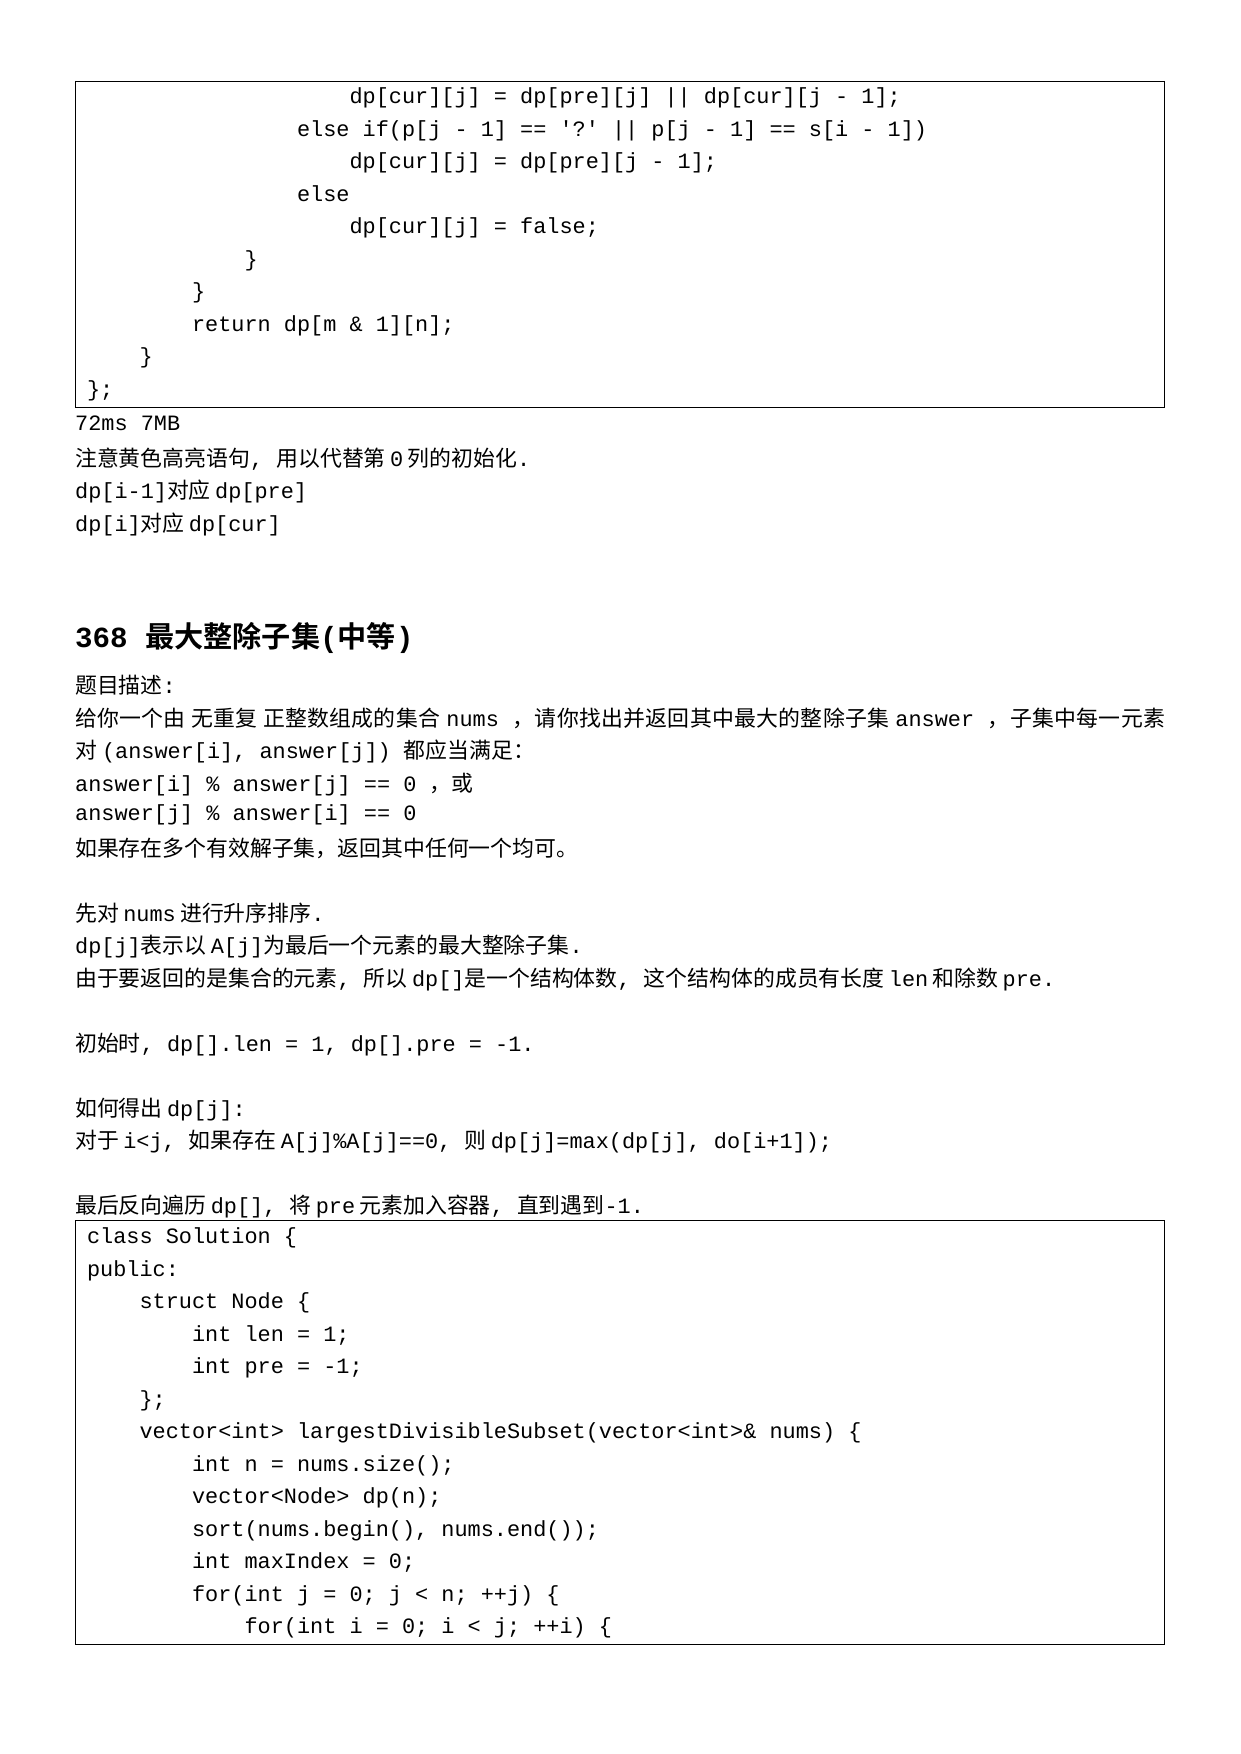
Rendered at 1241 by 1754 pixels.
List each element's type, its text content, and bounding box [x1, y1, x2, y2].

text 如何得出dp[j]: [75, 1090, 1165, 1123]
text dp[i]对应dp[cur] [75, 505, 1165, 538]
text 先对nums进行升序排序. [75, 895, 1165, 928]
text 对于i<j, 如果存在A[j]%A[j]==0, 则dp[j]=max(dp[j], do[i+1]); [75, 1123, 1165, 1155]
text 题目描述: [75, 668, 1165, 700]
text dp[i-1]对应dp[pre] [75, 473, 1165, 505]
text answer[j] % answer[i] == 0 [75, 798, 1165, 830]
subtitle 368 最大整除子集(中等) [75, 603, 1165, 668]
text 72ms 7MB [75, 408, 1165, 440]
text answer[i] % answer[j] == 0 ，或 [75, 765, 1165, 798]
text 初始时, dp[].len = 1, dp[].pre = -1. [75, 1025, 1165, 1058]
text dp[j]表示以A[j]为最后一个元素的最大整除子集. [75, 928, 1165, 960]
text 如果存在多个有效解子集，返回其中任何一个均可。 [75, 830, 1165, 863]
text 给你一个由 无重复 正整数组成的集合 nums ，请你找出并返回其中最大的整除子集 answer ，子集中每一元素对 (answer[i], answer[j]) 都应当满足： [75, 700, 1165, 765]
text 最后反向遍历dp[], 将pre元素加入容器, 直到遇到-1. [75, 1188, 1165, 1220]
text 注意黄色高亮语句, 用以代替第0列的初始化. [75, 440, 1165, 473]
text 由于要返回的是集合的元素, 所以dp[]是一个结构体数, 这个结构体的成员有长度len和除数pre. [75, 960, 1165, 993]
